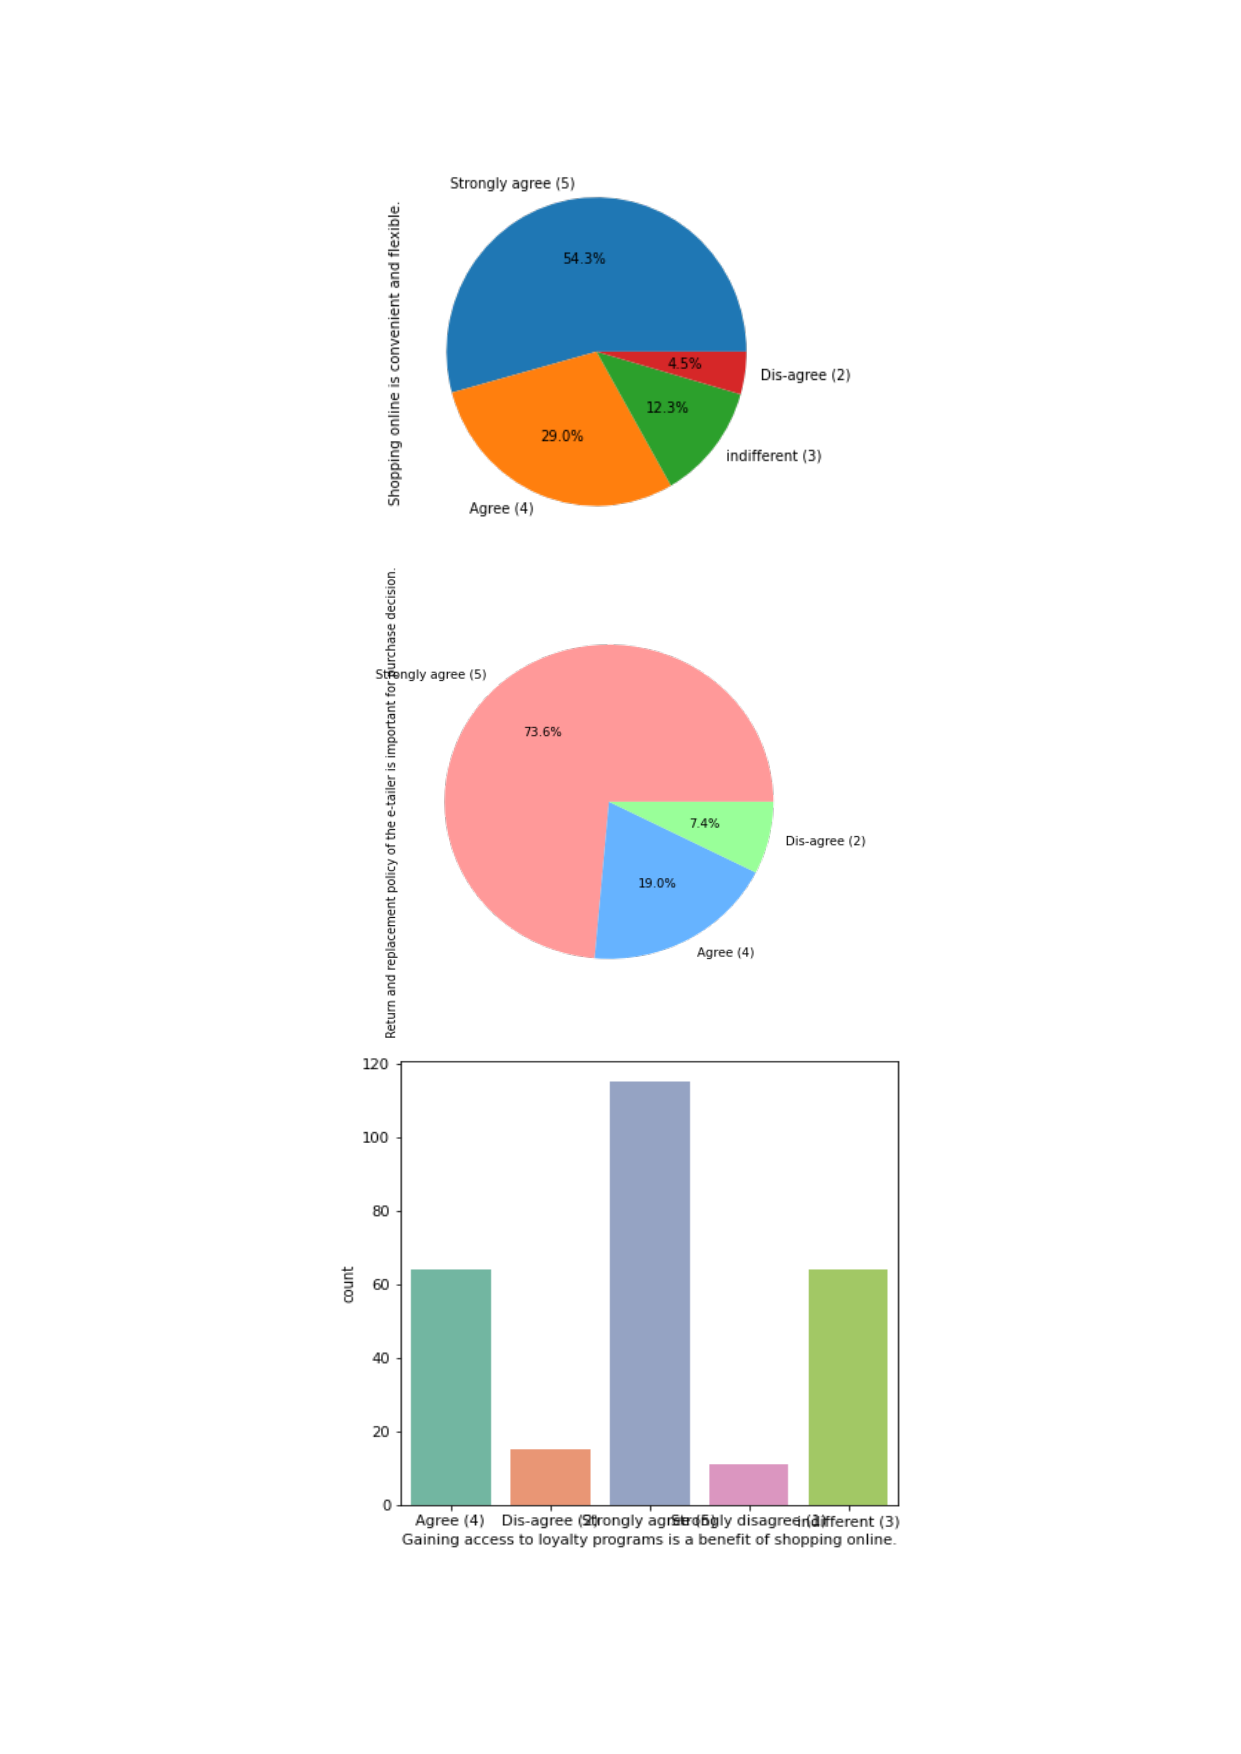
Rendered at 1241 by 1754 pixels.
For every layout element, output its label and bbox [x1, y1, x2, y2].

picture [367, 558, 873, 1046]
picture [380, 150, 860, 555]
picture [331, 1050, 910, 1557]
